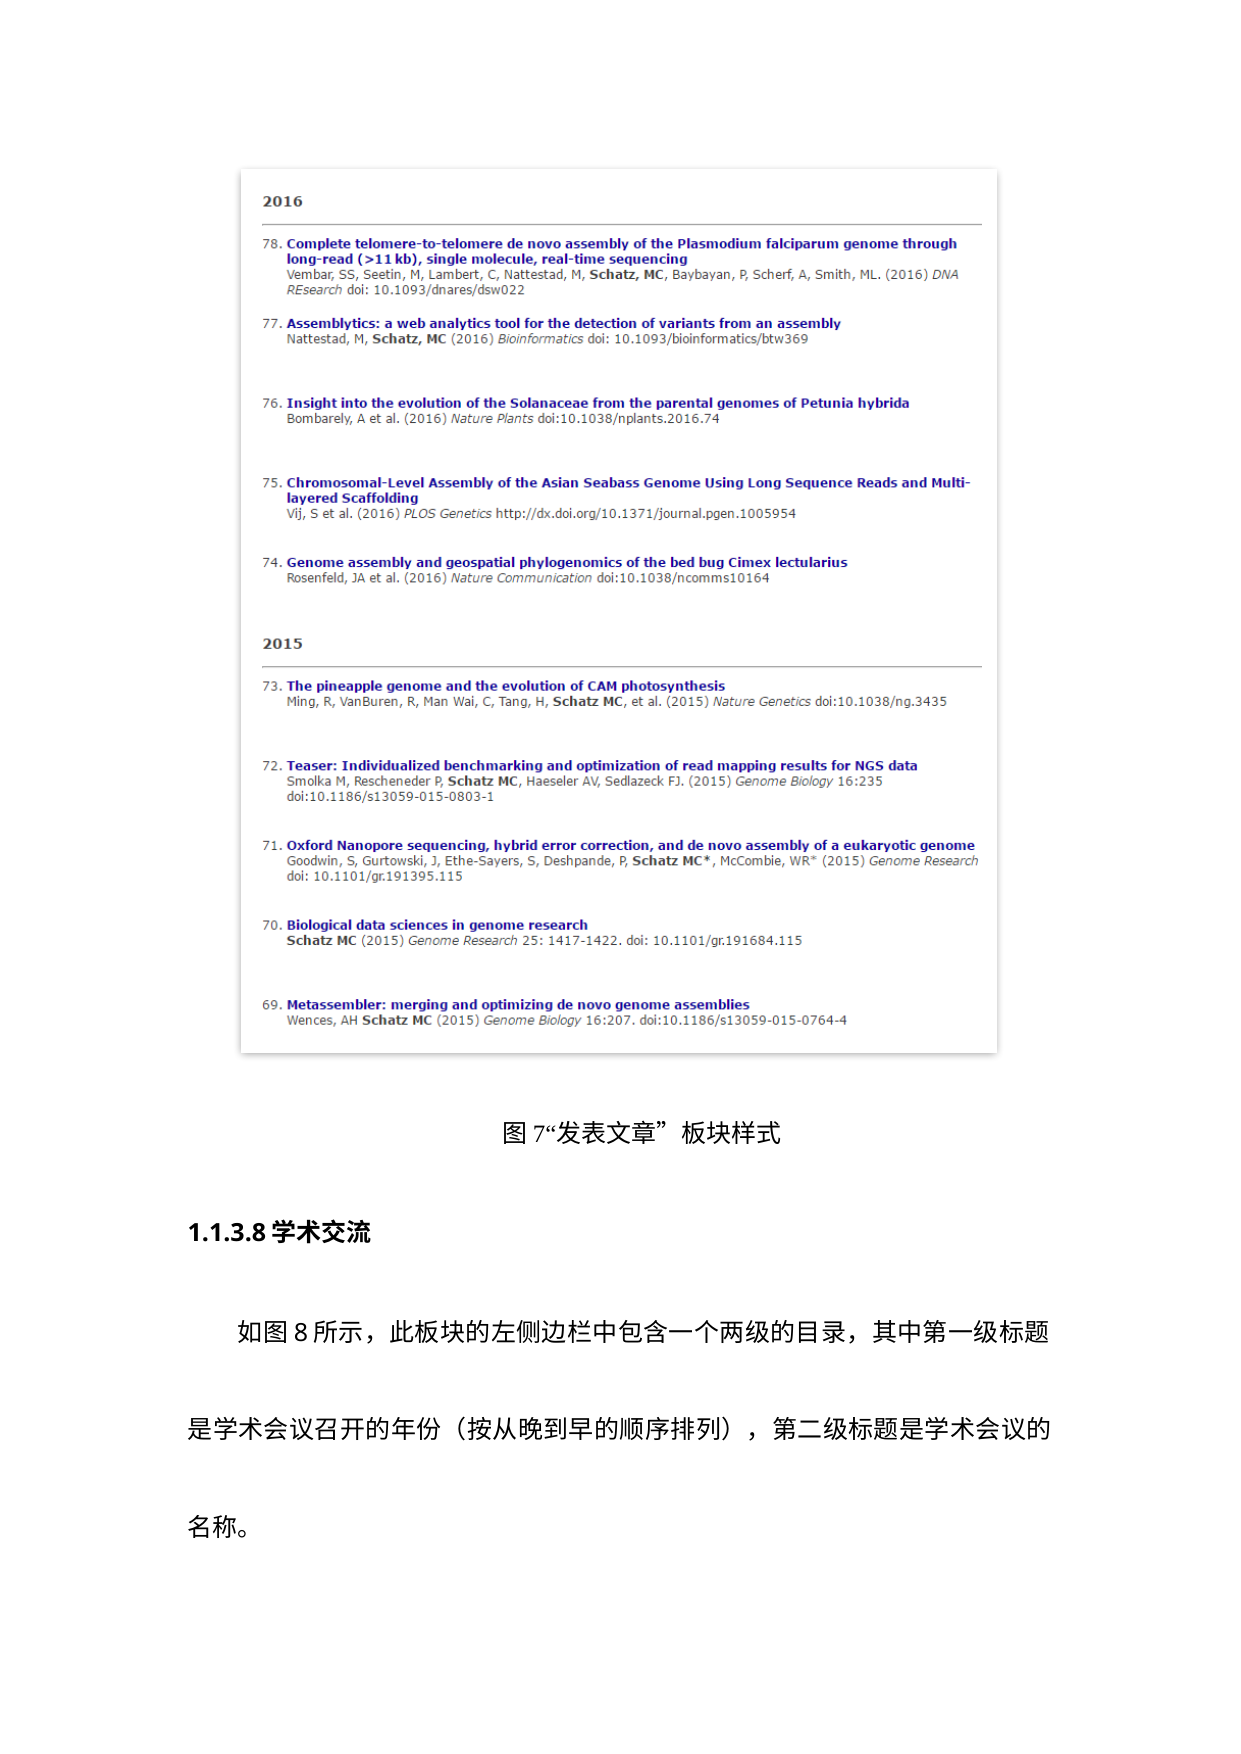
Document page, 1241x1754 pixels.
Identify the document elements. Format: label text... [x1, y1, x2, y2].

text 如图8所示，此板块的左侧边栏中包含一个两级的目录，其中第一级标题是学术会议召开的年份（按从晚到早的顺序排列），第二级标题是学术会议的名称。 [187, 1298, 1053, 1558]
text 图7“发表文章”板块样式 [187, 1099, 1053, 1164]
subtitle 1.1.3.8学术交流 [187, 1198, 1053, 1263]
picture [256, 184, 982, 1038]
